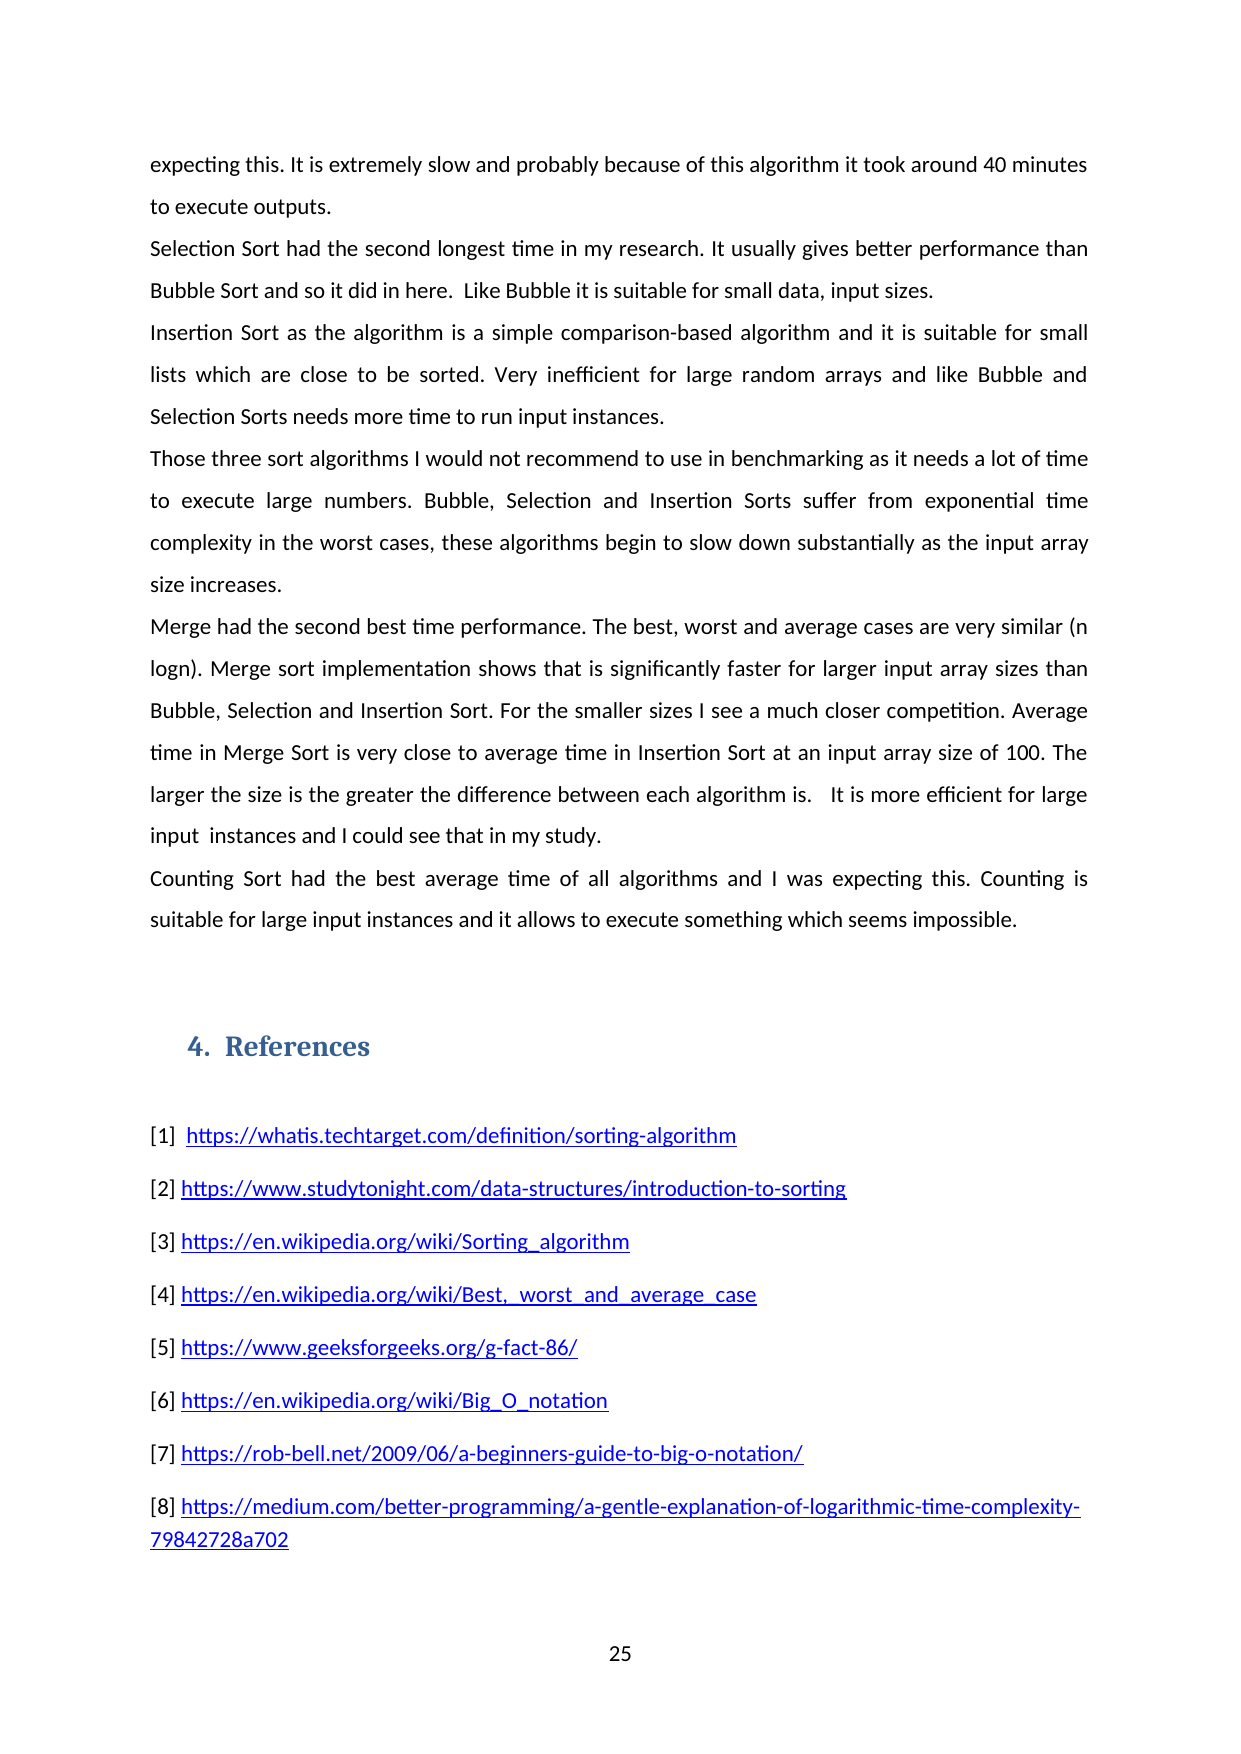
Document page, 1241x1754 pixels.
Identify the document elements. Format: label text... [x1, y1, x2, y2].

text [6] https://en.wikipedia.org/wiki/Big_O_notation [150, 1386, 1090, 1414]
text Those three sort algorithms I would not recommend to use in benchmarking as it needs a lot of time to execute large numbers. Bubble, Selection and Insertion Sorts suffer from exponential time complexity in the worst cases, these algorithms begin to slow down substantially as the input array size increases. [150, 444, 1090, 598]
text [1] https://whatis.techtarget.com/definition/sorting-algorithm [150, 1121, 1090, 1149]
text Selection Sort had the second longest time in my research. It usually gives better performance than Bubble Sort and so it did in here. Like Bubble it is suitable for small data, input sizes. [150, 234, 1090, 304]
text [2] https://www.studytonight.com/data-structures/introduction-to-sorting [150, 1174, 1090, 1202]
text [3] https://en.wikipedia.org/wiki/Sorting_algorithm [150, 1227, 1090, 1255]
text [8] https://medium.com/better-programming/a-gentle-explanation-of-logarithmic-time-complexity-79842728a702 [150, 1492, 1090, 1553]
subtitle References [187, 1030, 1090, 1063]
text [7] https://rob-bell.net/2009/06/a-beginners-guide-to-big-o-notation/ [150, 1439, 1090, 1467]
text Merge had the second best time performance. The best, worst and average cases are very similar (n logn). Merge sort implementation shows that is significantly faster for larger input array sizes than Bubble, Selection and Insertion Sort. For the smaller sizes I see a much closer competition. Average time in Merge Sort is very close to average time in Insertion Sort at an input array size of 100. The larger the size is the greater the difference between each algorithm is. It is more efficient for large input instances and I could see that in my study. [150, 612, 1090, 850]
text Counting Sort had the best average time of all algorithms and I was expecting this. Counting is suitable for large input instances and it allows to execute something which seems impossible. [150, 864, 1090, 934]
text Insertion Sort as the algorithm is a simple comparison-based algorithm and it is suitable for small lists which are close to be sorted. Very inefficient for large random arrays and like Bubble and Selection Sorts needs more time to run input instances. [150, 318, 1090, 430]
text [150, 150, 1090, 220]
text [5] https://www.geeksforgeeks.org/g-fact-86/ [150, 1333, 1090, 1361]
text [4] https://en.wikipedia.org/wiki/Best,_worst_and_average_case [150, 1280, 1090, 1308]
